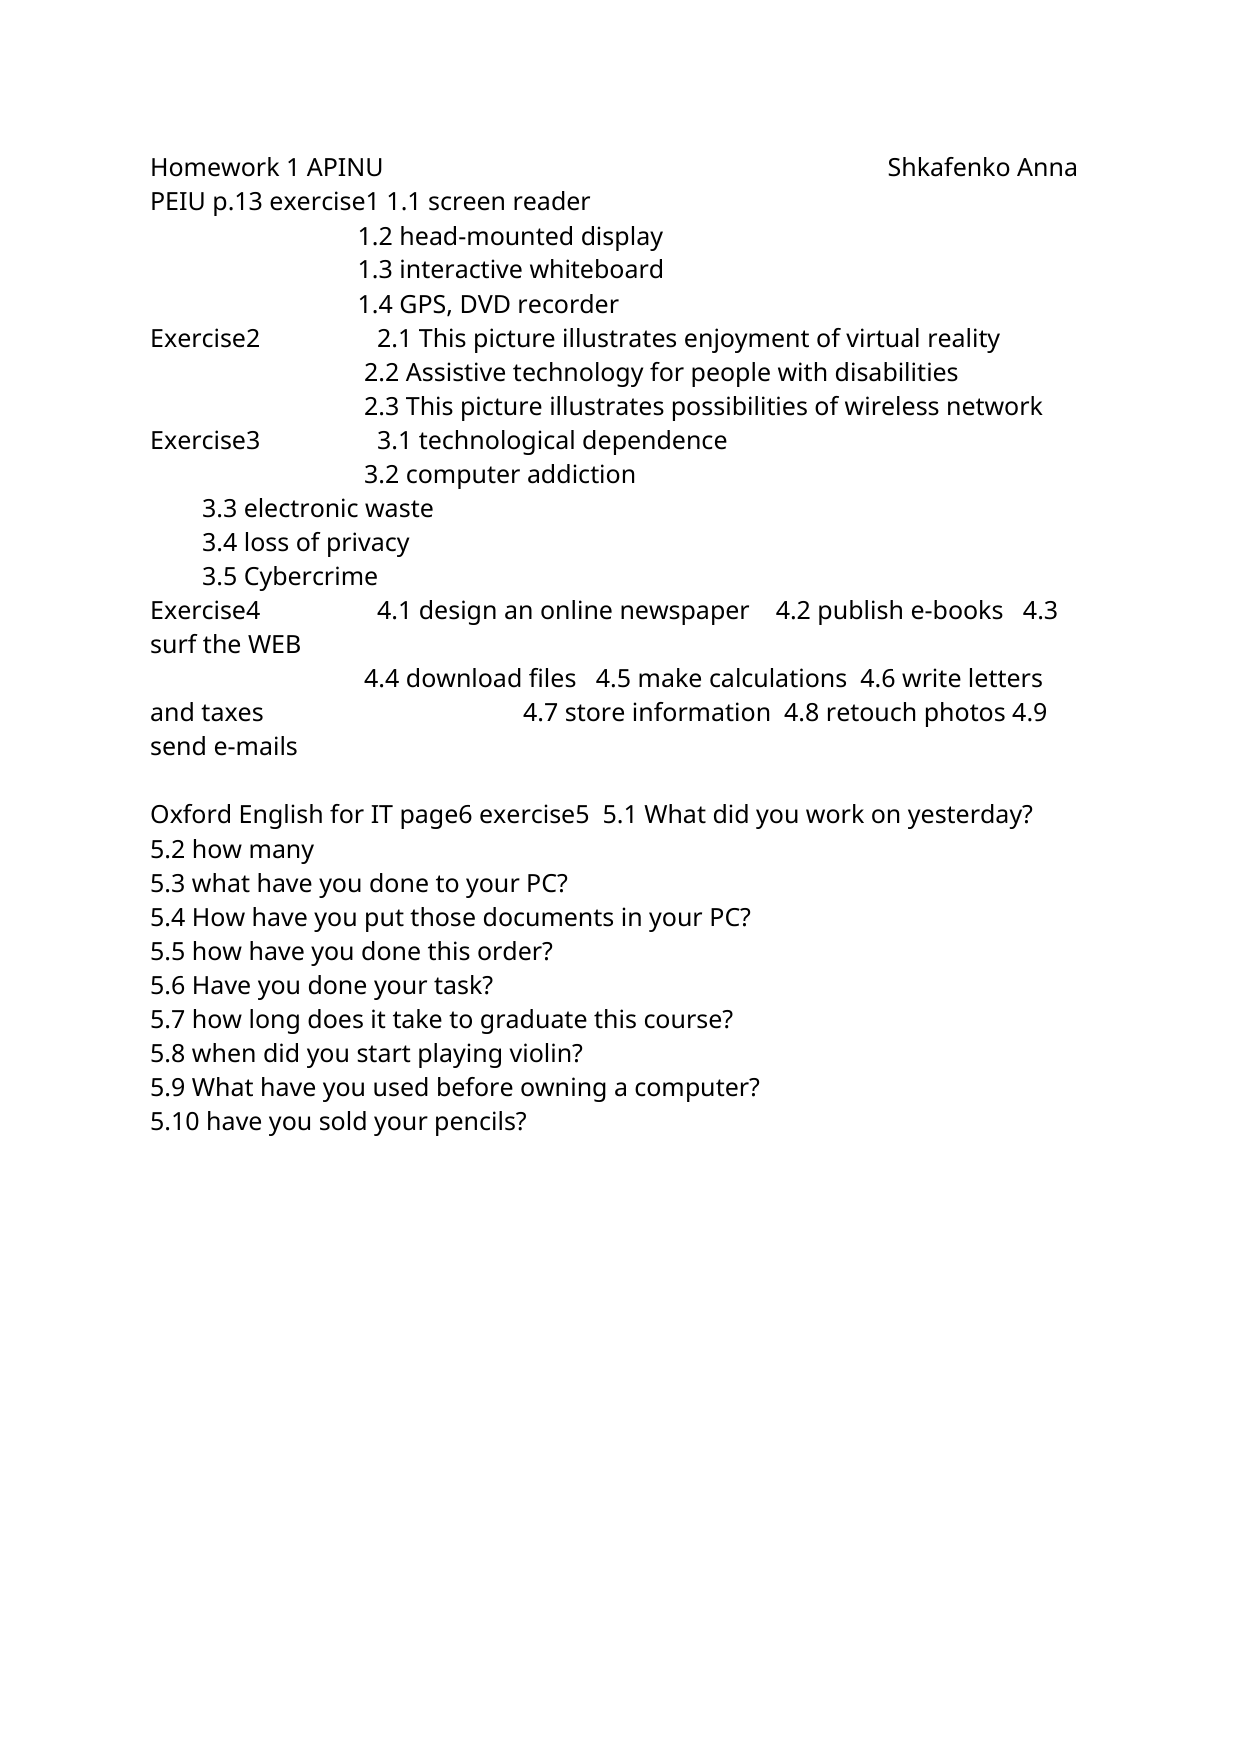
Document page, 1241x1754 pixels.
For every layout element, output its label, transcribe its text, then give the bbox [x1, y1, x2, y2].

text 5.7 how long does it take to graduate this course? [150, 1002, 1090, 1036]
text Oxford English for IT page6 exercise5 5.1 What did you work on yesterday? [150, 797, 1090, 831]
text 2.3 This picture illustrates possibilities of wireless network [150, 388, 1090, 422]
text Exercise4 4.1 design an online newspaper 4.2 publish e-books 4.3 surf the WEB [150, 593, 1090, 661]
text 5.4 How have you put those documents in your PC? [150, 899, 1090, 933]
text Homework 1 APINU Shkafenko Anna [150, 150, 1090, 184]
text 5.10 have you sold your pencils? [150, 1104, 1090, 1138]
text 5.2 how many [150, 831, 1090, 865]
text PEIU p.13 exercise1 1.1 screen reader [150, 184, 1090, 218]
text 3.5 Cybercrime [150, 559, 1090, 593]
text 5.3 what have you done to your PC? [150, 865, 1090, 899]
text 3.3 electronic waste [150, 491, 1090, 525]
text 3.4 loss of privacy [150, 525, 1090, 559]
text Exercise2 2.1 This picture illustrates enjoyment of virtual reality [150, 320, 1090, 354]
text 1.2 head-mounted display [150, 218, 1090, 252]
text 5.6 Have you done your task? [150, 967, 1090, 1002]
text 5.9 What have you used before owning a computer? [150, 1070, 1090, 1104]
text 2.2 Assistive technology for people with disabilities [150, 354, 1090, 388]
text 5.8 when did you start playing violin? [150, 1036, 1090, 1070]
text 1.4 GPS, DVD recorder [150, 286, 1090, 320]
text 1.3 interactive whiteboard [150, 252, 1090, 286]
text 5.5 how have you done this order? [150, 933, 1090, 967]
text 4.4 download files 4.5 make calculations 4.6 write letters and taxes 4.7 store information 4.8 retouch photos 4.9 send e-mails [150, 661, 1090, 763]
text 3.2 computer addiction [150, 457, 1090, 491]
text Exercise3 3.1 technological dependence [150, 422, 1090, 457]
